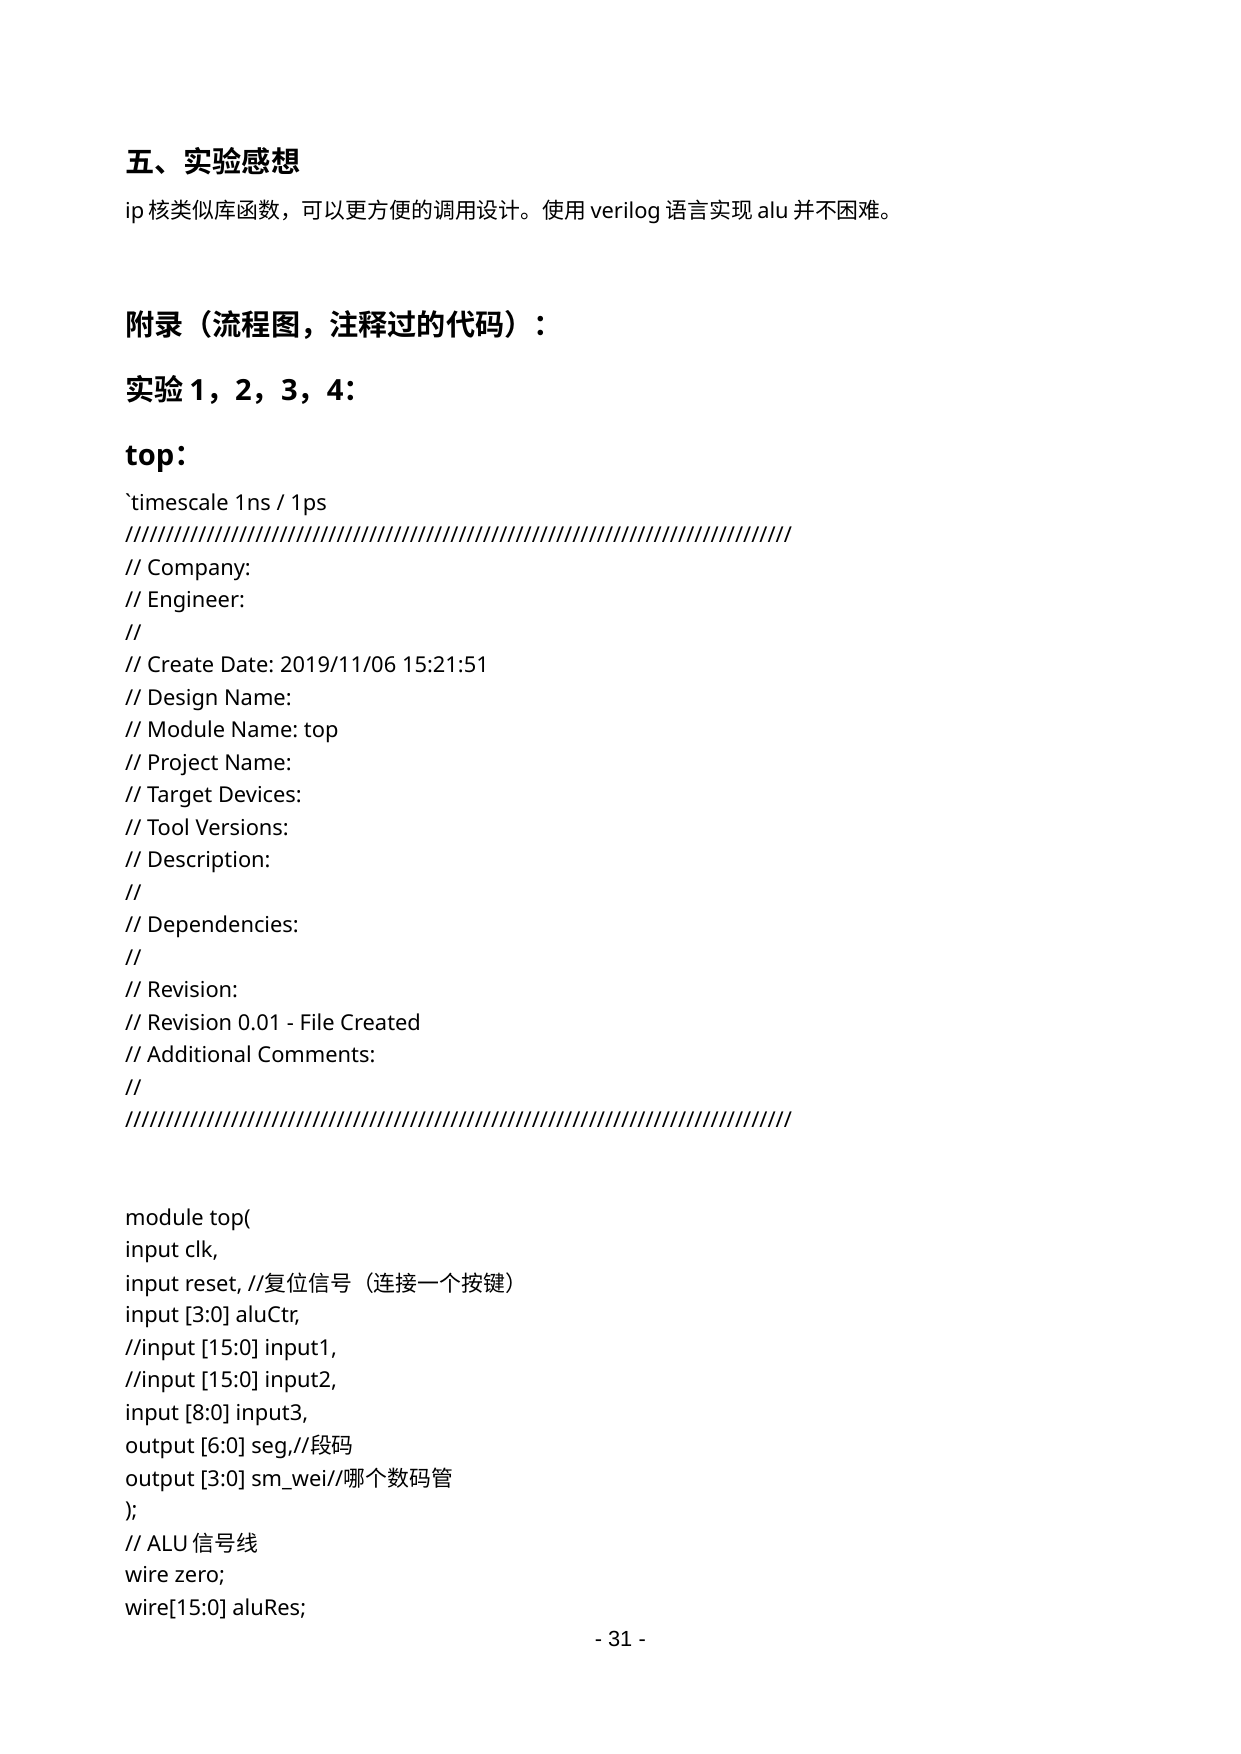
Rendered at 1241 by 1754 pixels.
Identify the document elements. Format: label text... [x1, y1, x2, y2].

text // [125, 615, 1115, 648]
text output [3:0] sm_wei//哪个数码管 [125, 1460, 1115, 1493]
text // ALU信号线 [125, 1525, 1115, 1558]
text // [125, 875, 1115, 908]
text `timescale 1ns / 1ps [125, 485, 1115, 518]
text ////////////////////////////////////////////////////////////////////////////////// [125, 1103, 1115, 1135]
text top： [125, 420, 1115, 485]
text ip核类似库函数，可以更方便的调用设计。使用verilog语言实现alu并不困难。 [125, 193, 1115, 225]
text // Target Devices: [125, 778, 1115, 810]
text // Revision: [125, 973, 1115, 1005]
text // Company: [125, 550, 1115, 583]
text module top( [125, 1200, 1115, 1233]
text // Design Name: [125, 680, 1115, 713]
text //input [15:0] input2, [125, 1363, 1115, 1395]
text // [125, 1070, 1115, 1103]
text // Project Name: [125, 745, 1115, 778]
text // Revision 0.01 - File Created [125, 1005, 1115, 1038]
text // Module Name: top [125, 713, 1115, 745]
text 五、实验感想 [125, 128, 1115, 193]
text ////////////////////////////////////////////////////////////////////////////////// [125, 518, 1115, 550]
text input [3:0] aluCtr, [125, 1298, 1115, 1330]
text wire zero; [125, 1558, 1115, 1590]
text input reset, //复位信号（连接一个按键） [125, 1265, 1115, 1298]
text // [125, 940, 1115, 973]
text input [8:0] input3, [125, 1395, 1115, 1428]
text wire[15:0] aluRes; [125, 1590, 1115, 1623]
text // Engineer: [125, 583, 1115, 615]
text // Description: [125, 843, 1115, 875]
text 实验1，2，3，4： [125, 355, 1115, 420]
text // Additional Comments: [125, 1038, 1115, 1070]
text input clk, [125, 1233, 1115, 1265]
text output [6:0] seg,//段码 [125, 1428, 1115, 1460]
text // Create Date: 2019/11/06 15:21:51 [125, 648, 1115, 680]
text // Dependencies: [125, 908, 1115, 940]
text 附录（流程图，注释过的代码）： [125, 290, 1115, 355]
text // Tool Versions: [125, 810, 1115, 843]
text ); [125, 1493, 1115, 1525]
text //input [15:0] input1, [125, 1330, 1115, 1363]
